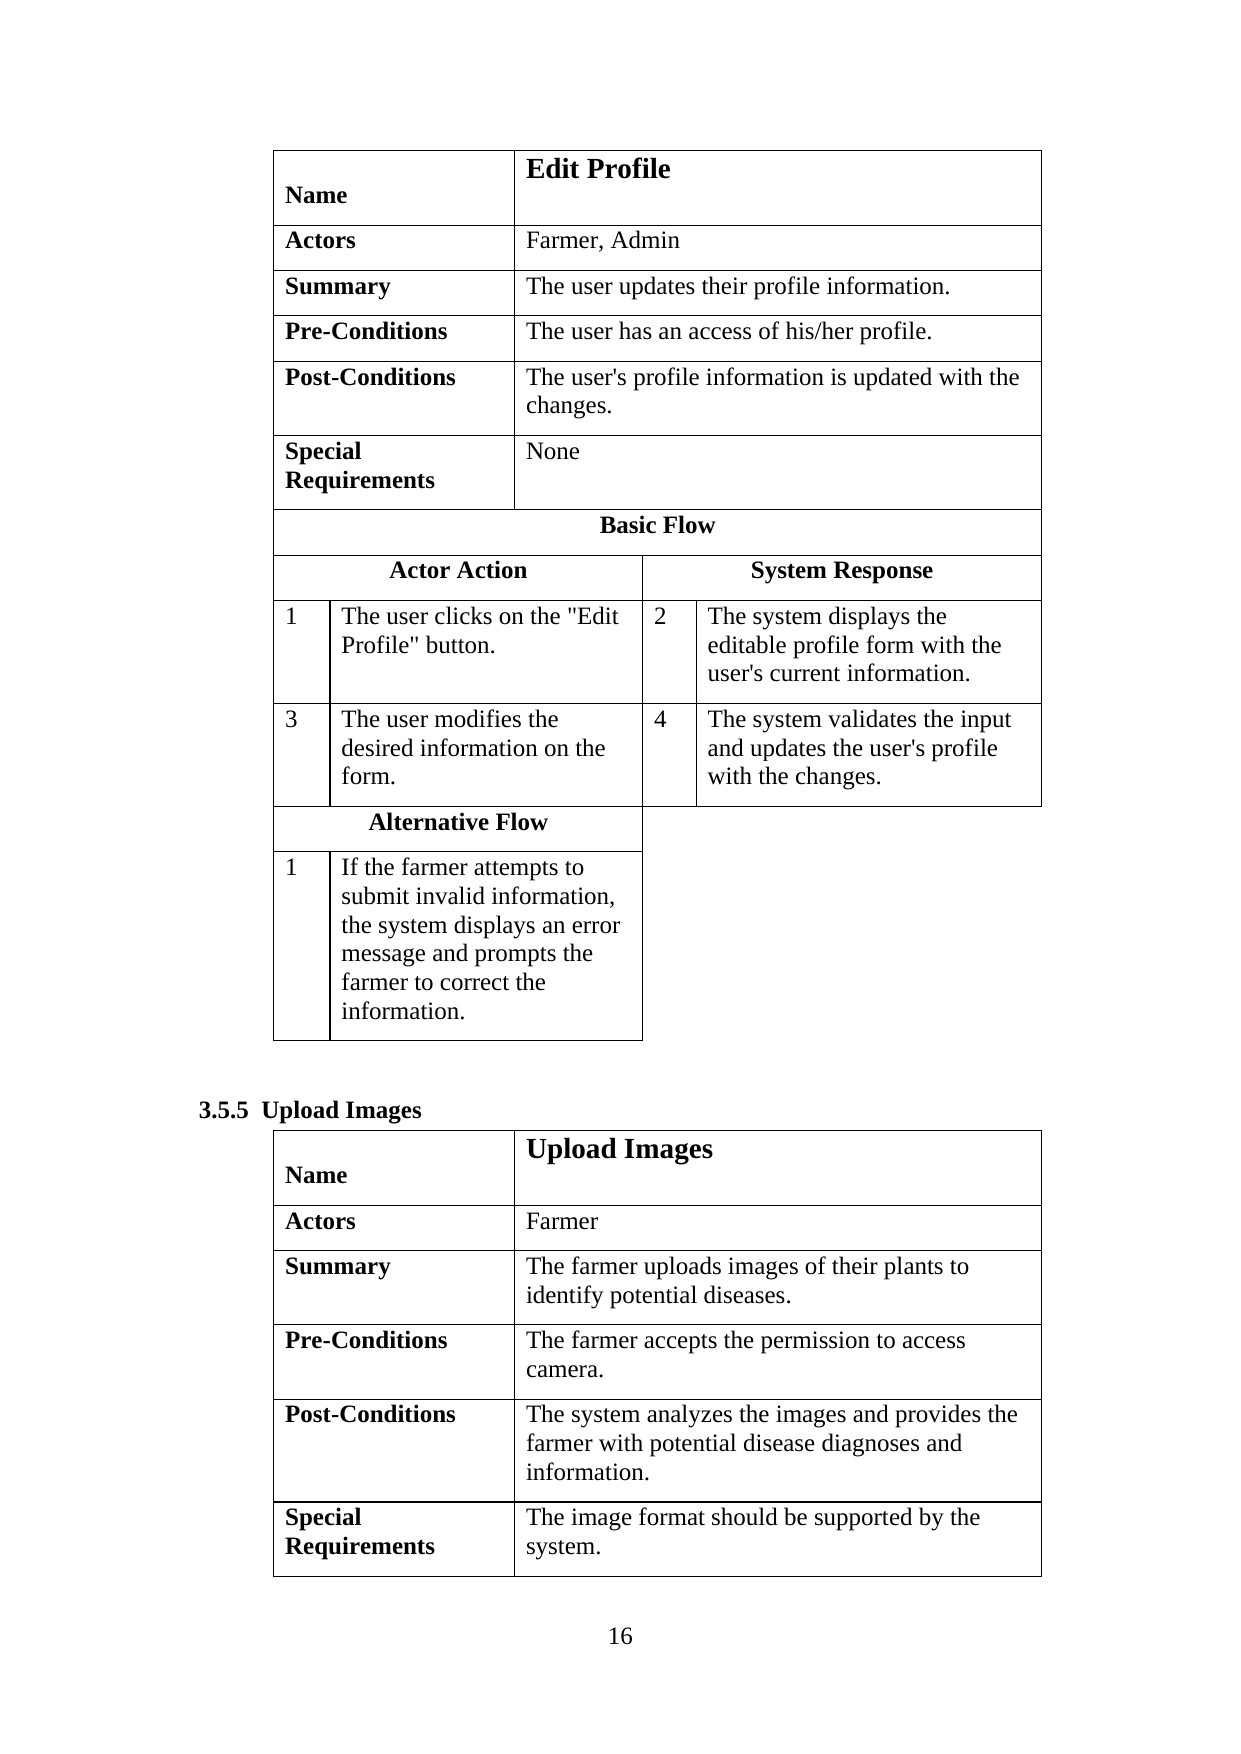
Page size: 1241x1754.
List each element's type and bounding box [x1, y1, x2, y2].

table_cell [188, 150, 1053, 1577]
